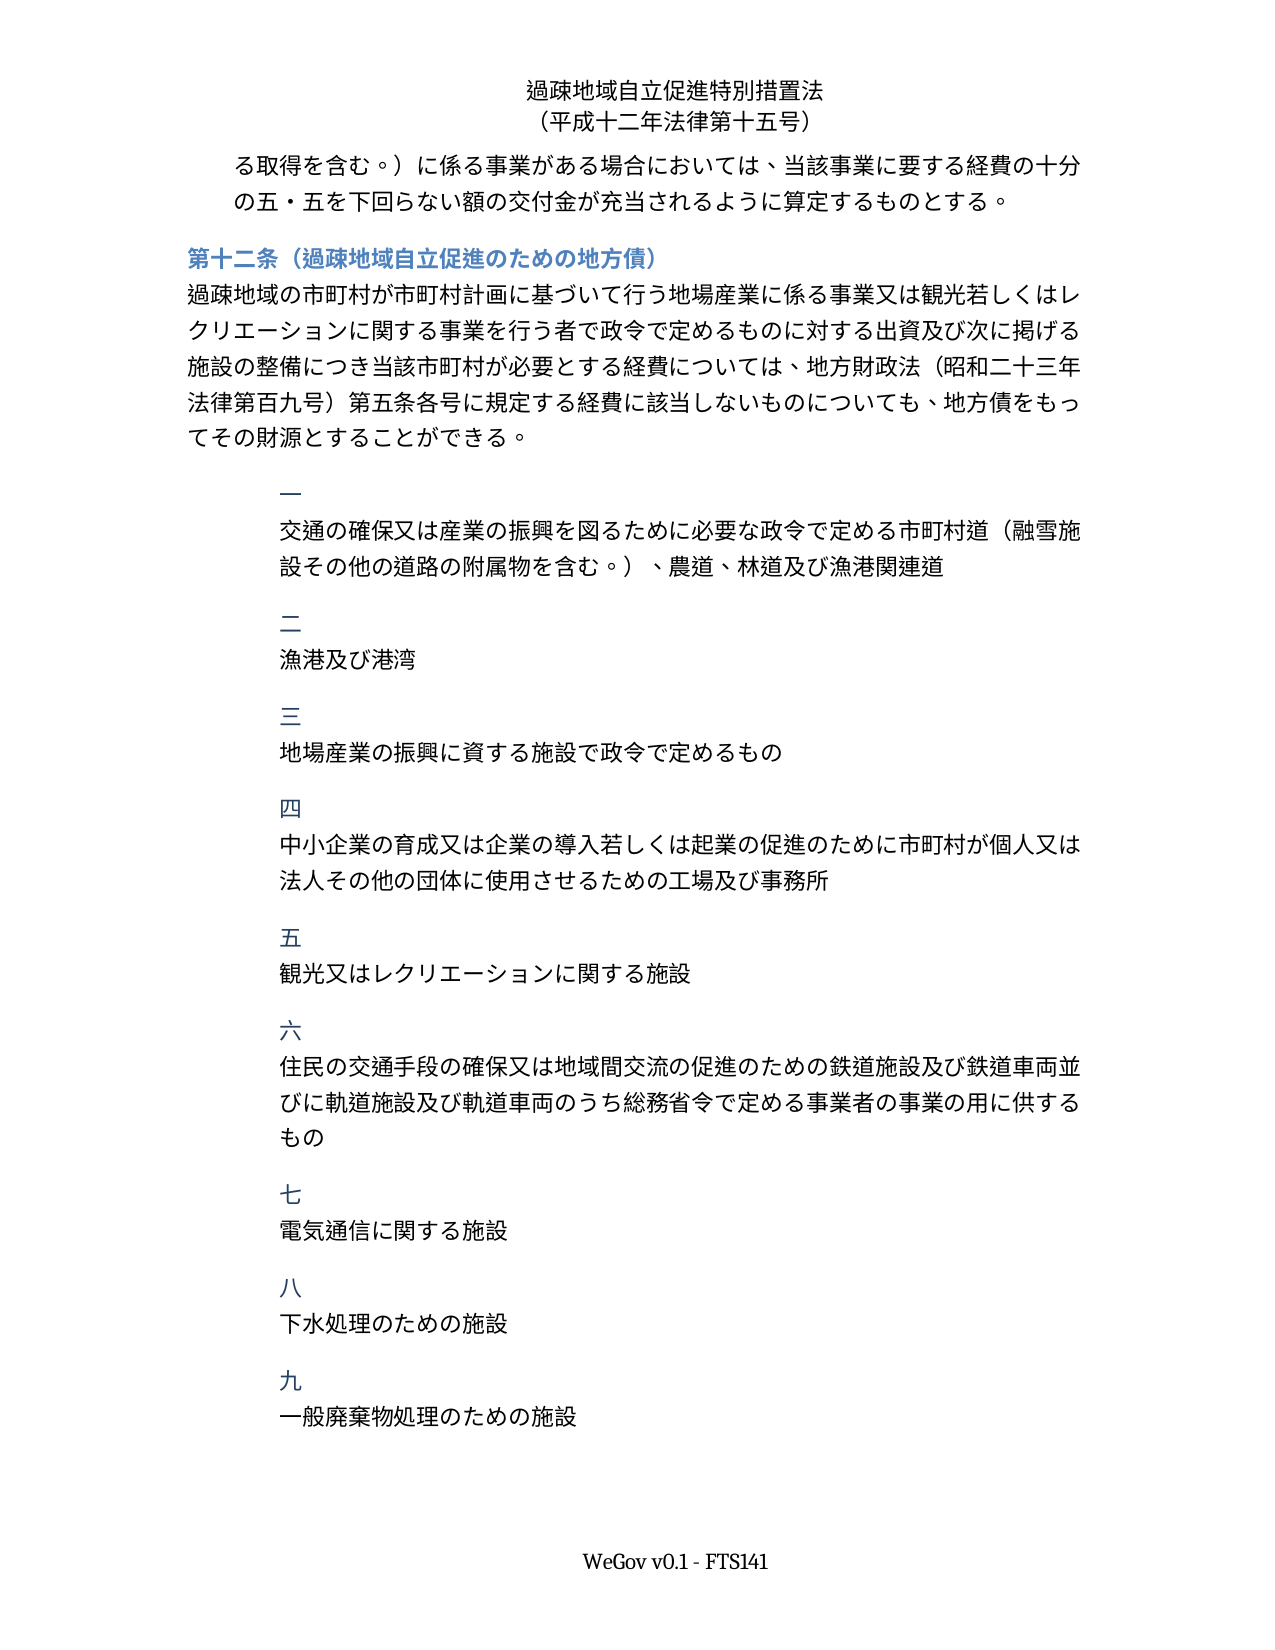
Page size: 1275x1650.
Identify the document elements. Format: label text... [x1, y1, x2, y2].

subtitle 九 [279, 1364, 1087, 1396]
text 交通の確保又は産業の振興を図るために必要な政令で定める市町村道（融雪施設その他の道路の附属物を含む。）、農道、林道及び漁港関連道 [279, 515, 1087, 582]
text 一般廃棄物処理のための施設 [279, 1401, 1087, 1432]
subtitle 七 [279, 1179, 1087, 1210]
text 過疎地域の市町村が市町村計画に基づいて行う地場産業に係る事業又は観光若しくはレクリエーションに関する事業を行う者で政令で定めるものに対する出資及び次に掲げる施設の整備につき当該市町村が必要とする経費については、地方財政法（昭和二十三年法律第百九号）第五条各号に規定する経費に該当しないものについても、地方債をもってその財源とすることができる。 [187, 279, 1087, 454]
subtitle 四 [279, 793, 1087, 824]
text 地場産業の振興に資する施設で政令で定めるもの [279, 736, 1087, 768]
text 住民の交通手段の確保又は地域間交流の促進のための鉄道施設及び鉄道車両並びに軌道施設及び軌道車両のうち総務省令で定める事業者の事業の用に供するもの [279, 1051, 1087, 1154]
subtitle 第十二条（過疎地域自立促進のための地方債） [187, 243, 1087, 274]
text 漁港及び港湾 [279, 644, 1087, 675]
subtitle 五 [279, 922, 1087, 953]
text 下水処理のための施設 [279, 1308, 1087, 1339]
subtitle 三 [279, 701, 1087, 732]
subtitle 六 [279, 1014, 1087, 1046]
text 観光又はレクリエーションに関する施設 [279, 958, 1087, 989]
subtitle 二 [279, 608, 1087, 639]
subtitle 一 [279, 479, 1087, 510]
subtitle 八 [279, 1272, 1087, 1303]
text 中小企業の育成又は企業の導入若しくは起業の促進のために市町村が個人又は法人その他の団体に使用させるための工場及び事務所 [279, 829, 1087, 896]
text 電気通信に関する施設 [279, 1215, 1087, 1246]
